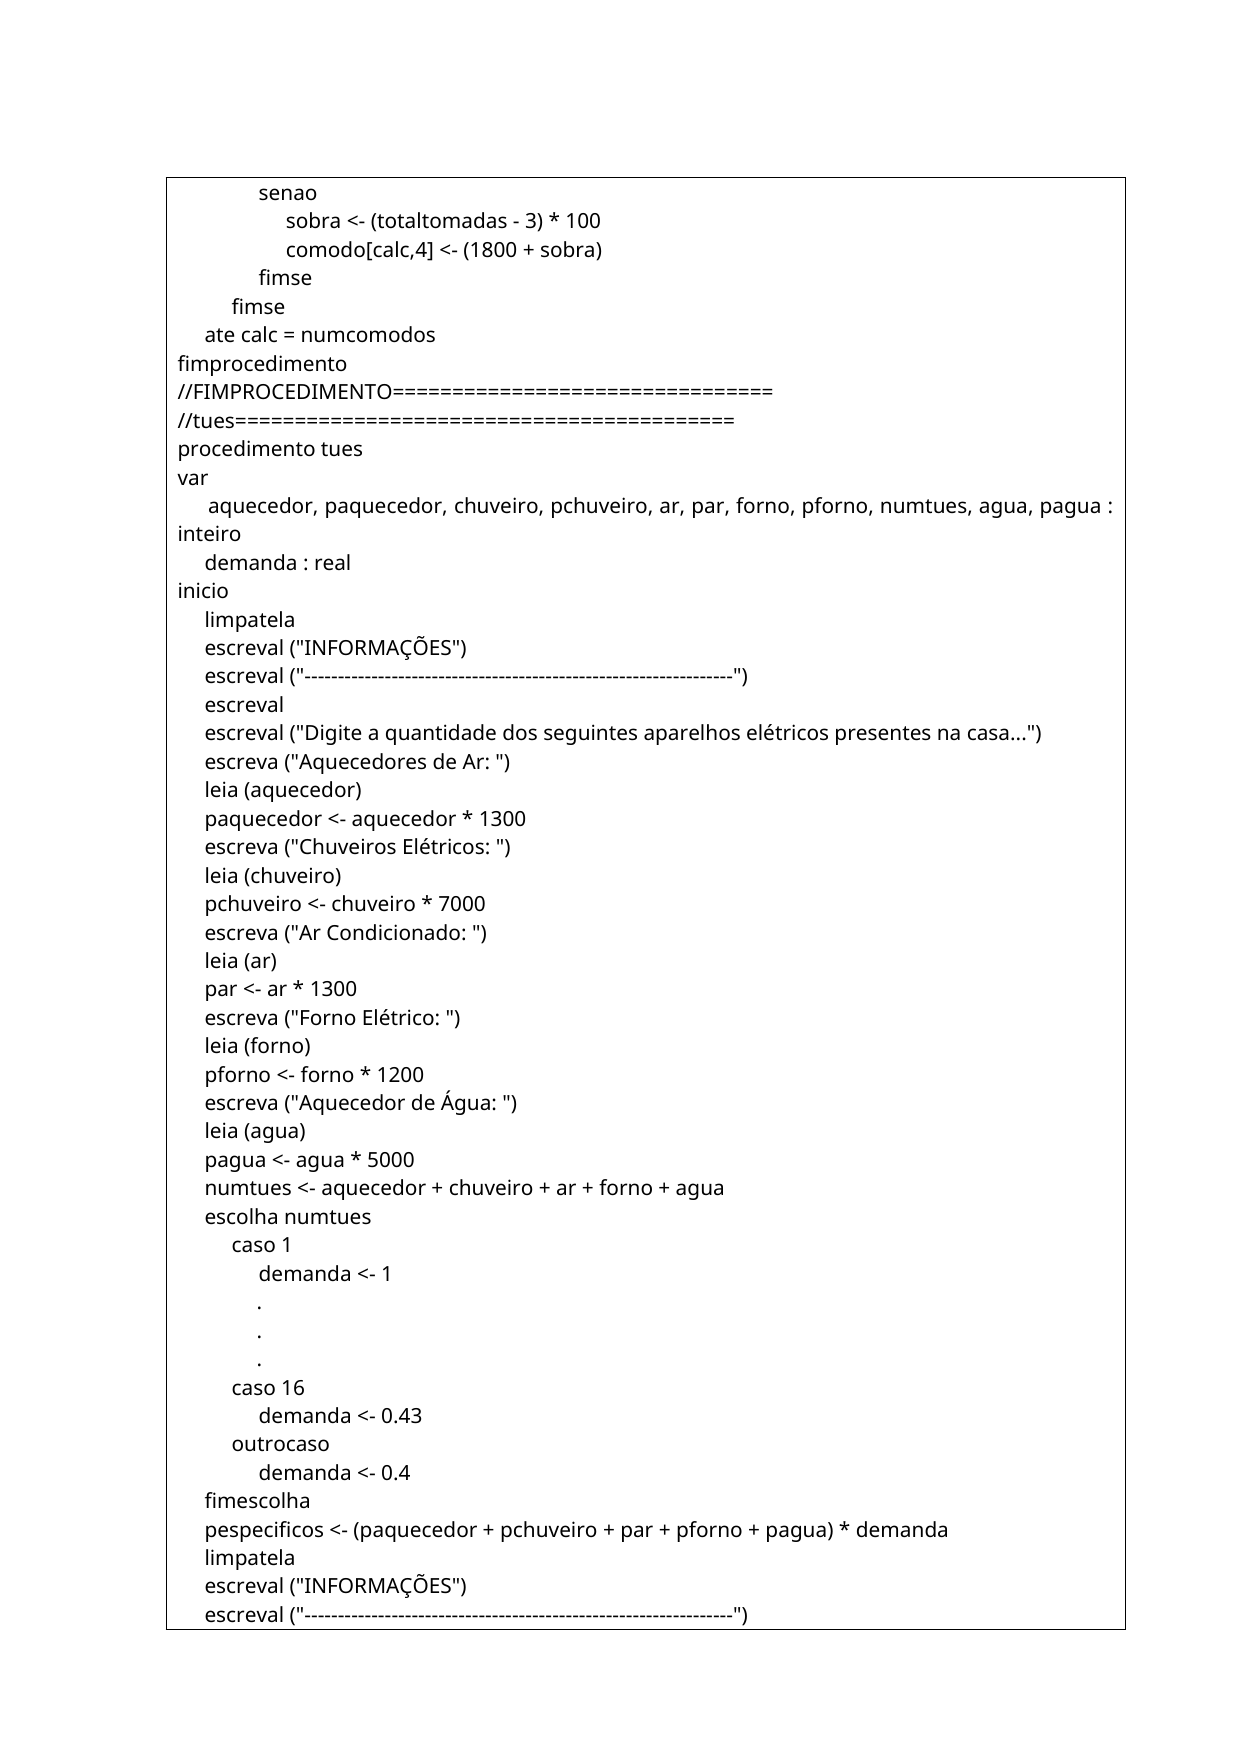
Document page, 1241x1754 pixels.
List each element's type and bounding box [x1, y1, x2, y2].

table_header [167, 178, 1125, 1628]
